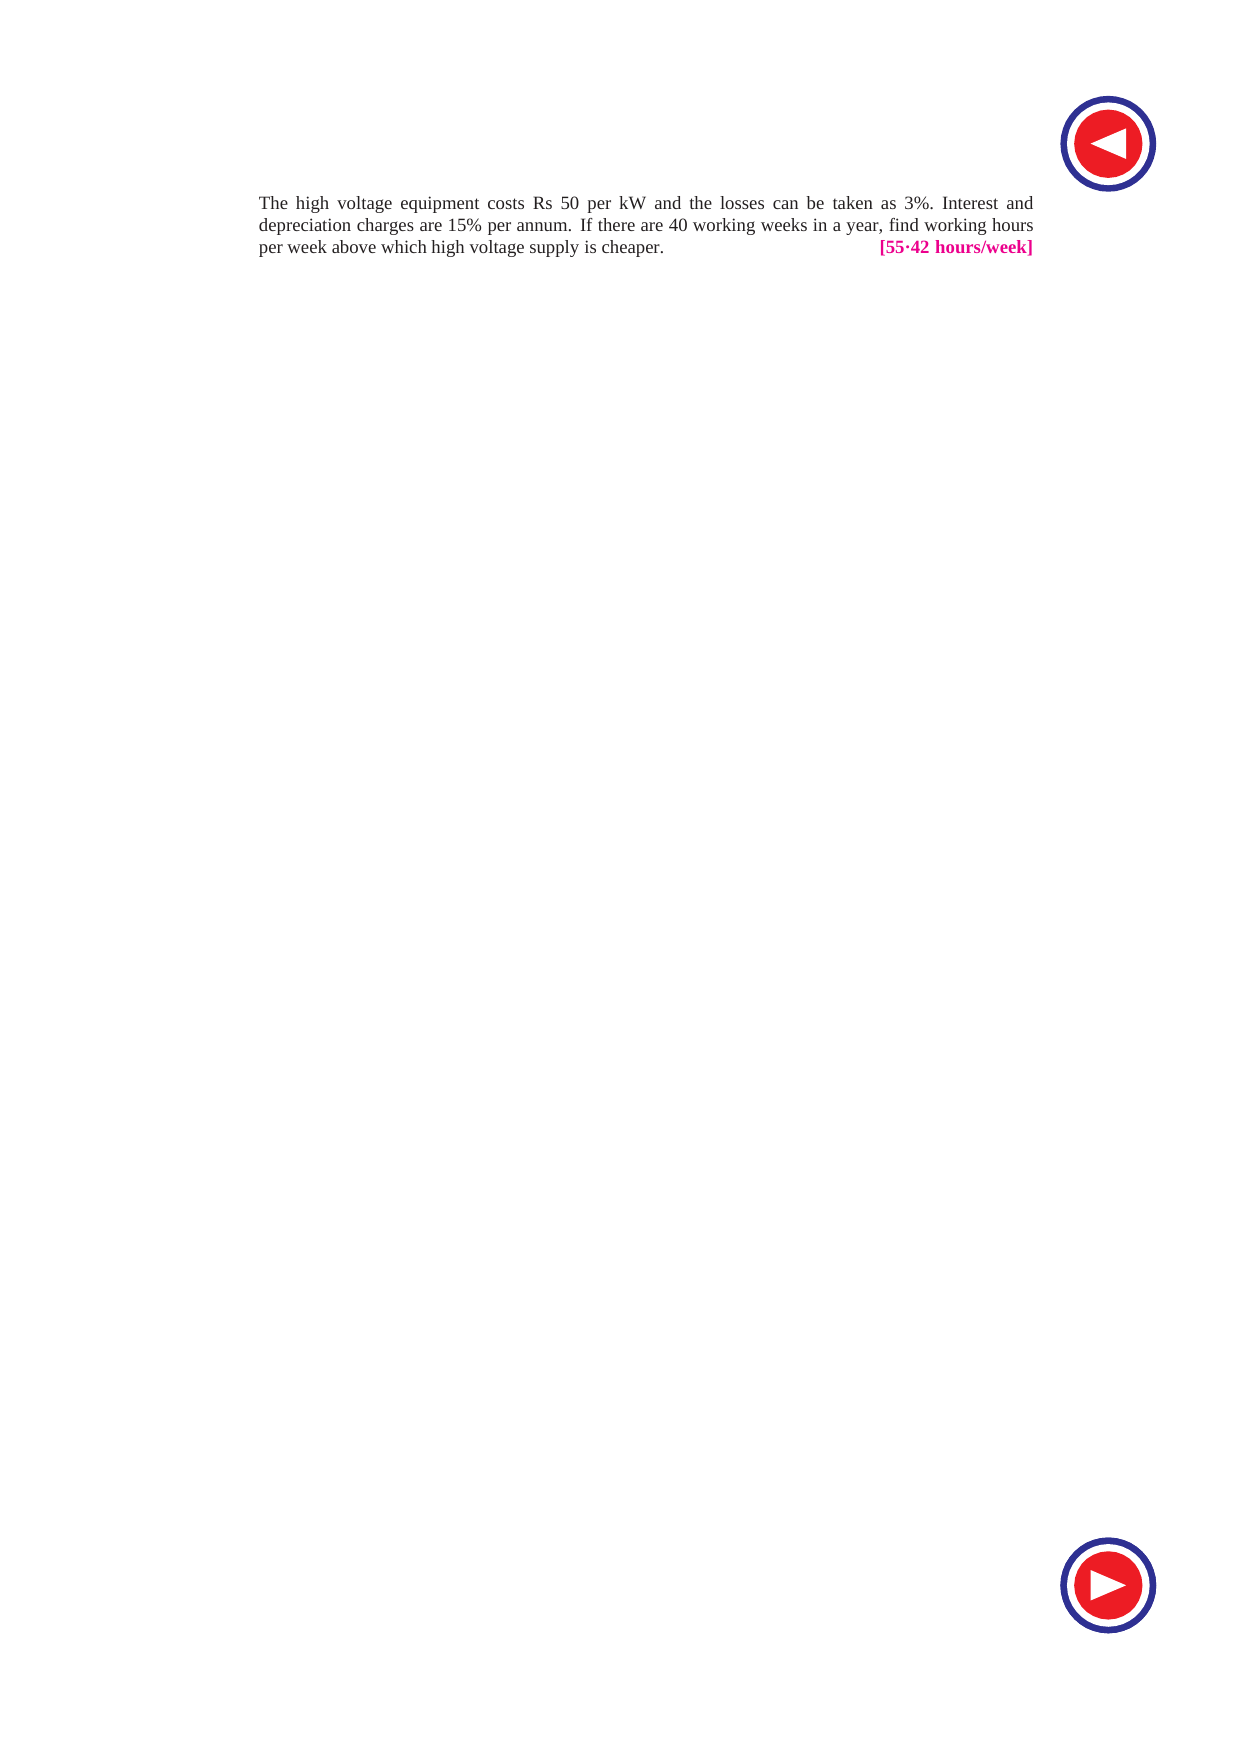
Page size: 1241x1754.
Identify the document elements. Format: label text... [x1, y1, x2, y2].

text The high voltage equipment costs Rs 50 per kW and the losses can be taken as 3%. Interest and depreciation charges are 15% per annum. If there are 40 working weeks in a year, find working hours per week above which high voltage supply is cheaper. [55·42 hours/week] [259, 192, 1035, 258]
